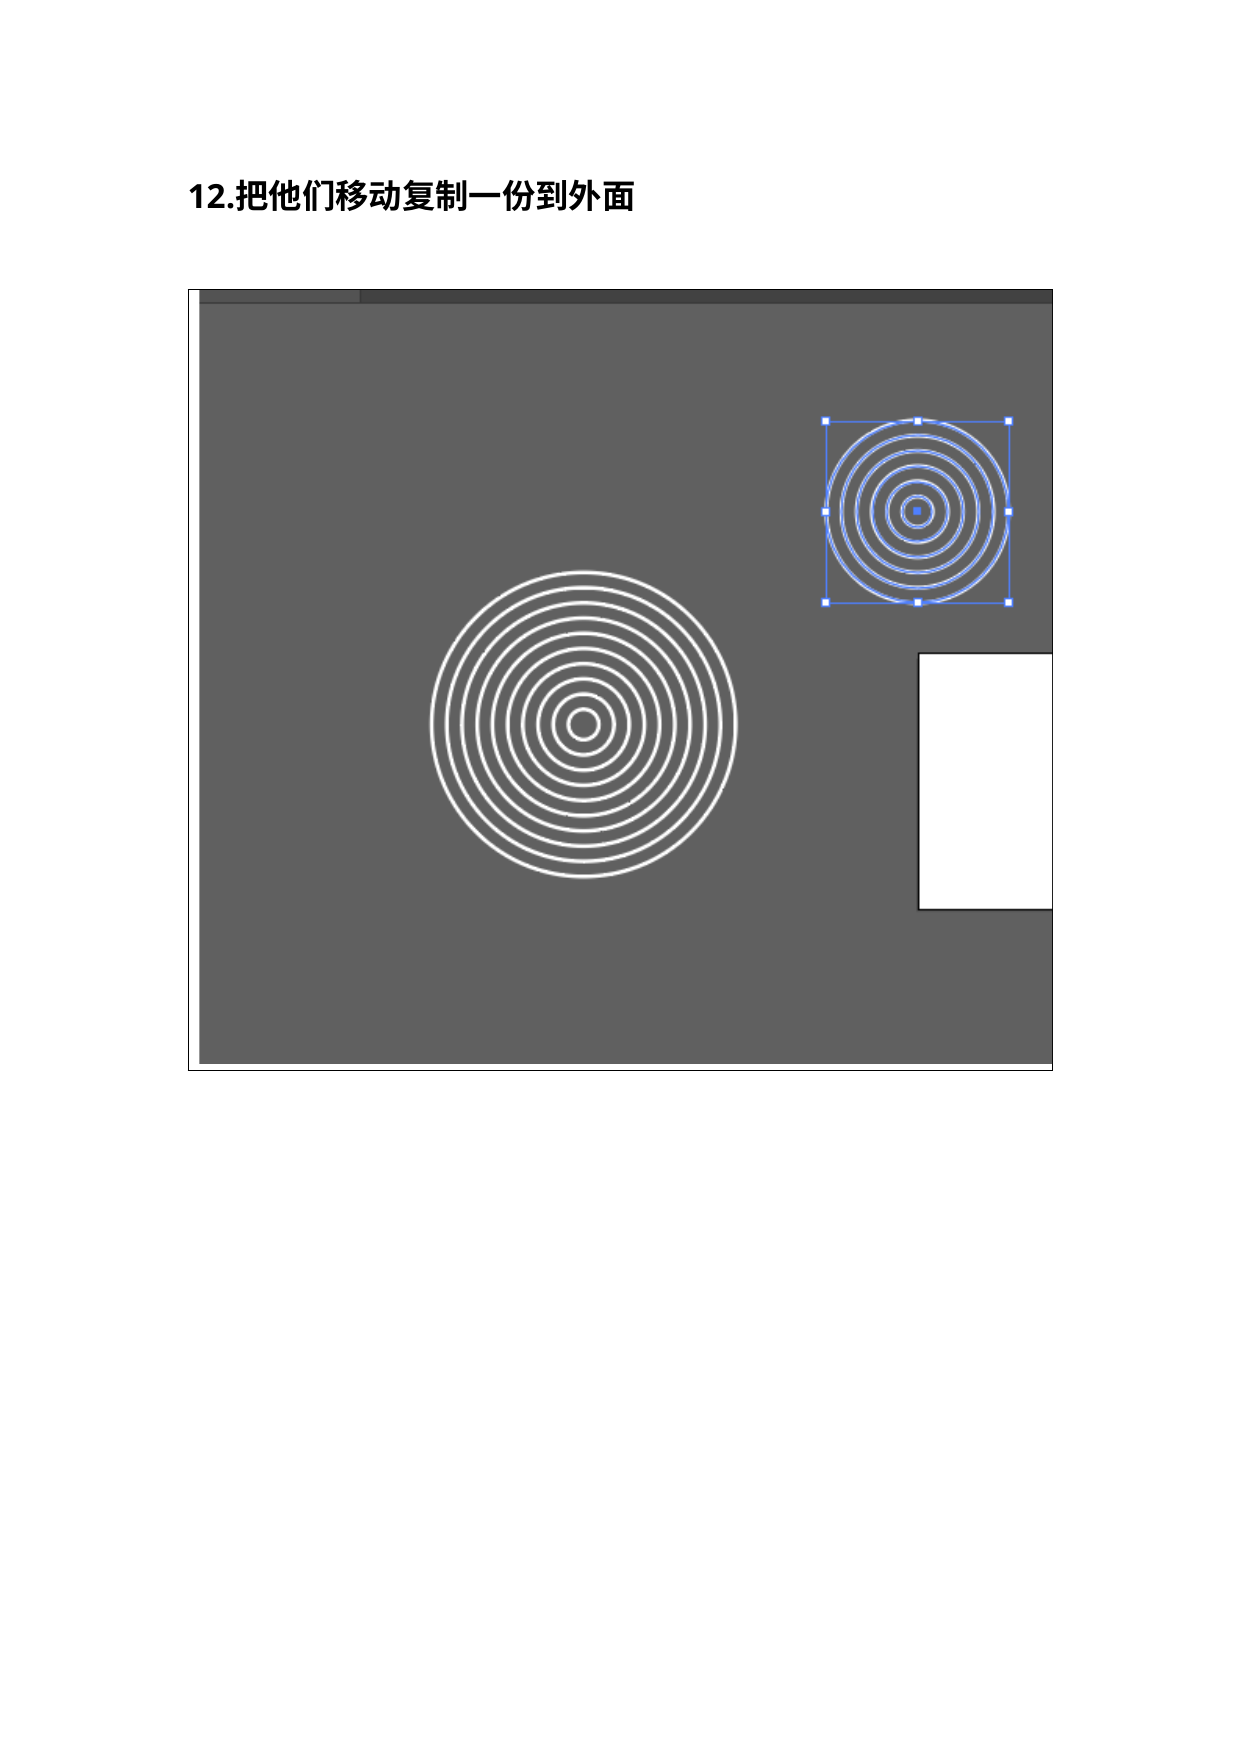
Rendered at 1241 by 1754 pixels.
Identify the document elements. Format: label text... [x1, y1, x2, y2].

table_header [189, 290, 1052, 1070]
picture [199, 290, 1053, 1064]
subtitle 12.把他们移动复制一份到外面 [187, 162, 1053, 227]
